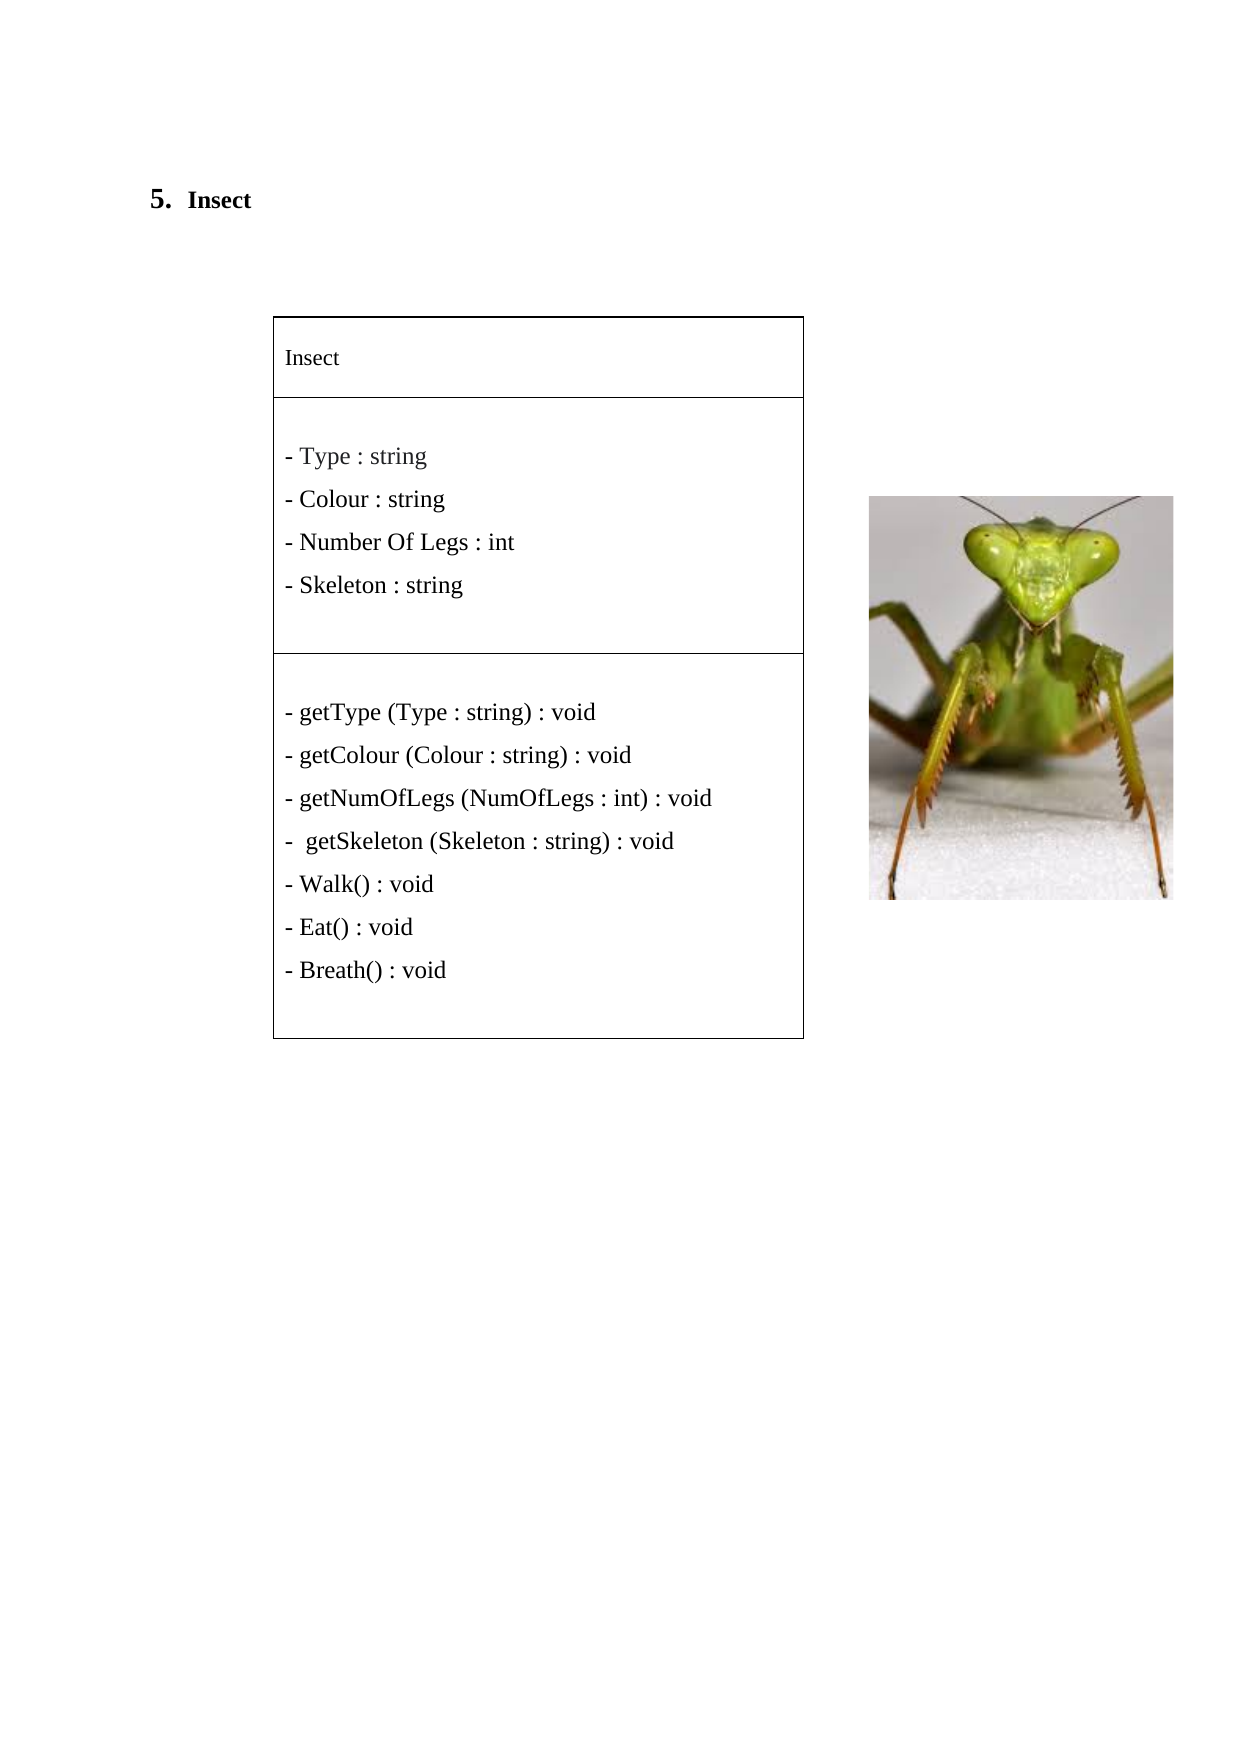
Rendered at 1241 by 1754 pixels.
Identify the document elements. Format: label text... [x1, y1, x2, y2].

picture [868, 496, 1174, 900]
list Insect [150, 181, 1090, 214]
table_header Insect [274, 318, 803, 397]
table_cell - getType (Type : string) : void - getColour (Colour : string) : void - getNumOfLegs (NumOfLegs : int) : void - getSkeleton (Skeleton : string) : void - Walk() : void - Eat() : void - Breath() : void [274, 654, 803, 1038]
table_cell - Type : string - Colour : string - Number Of Legs : int - Skeleton : string [274, 398, 803, 653]
